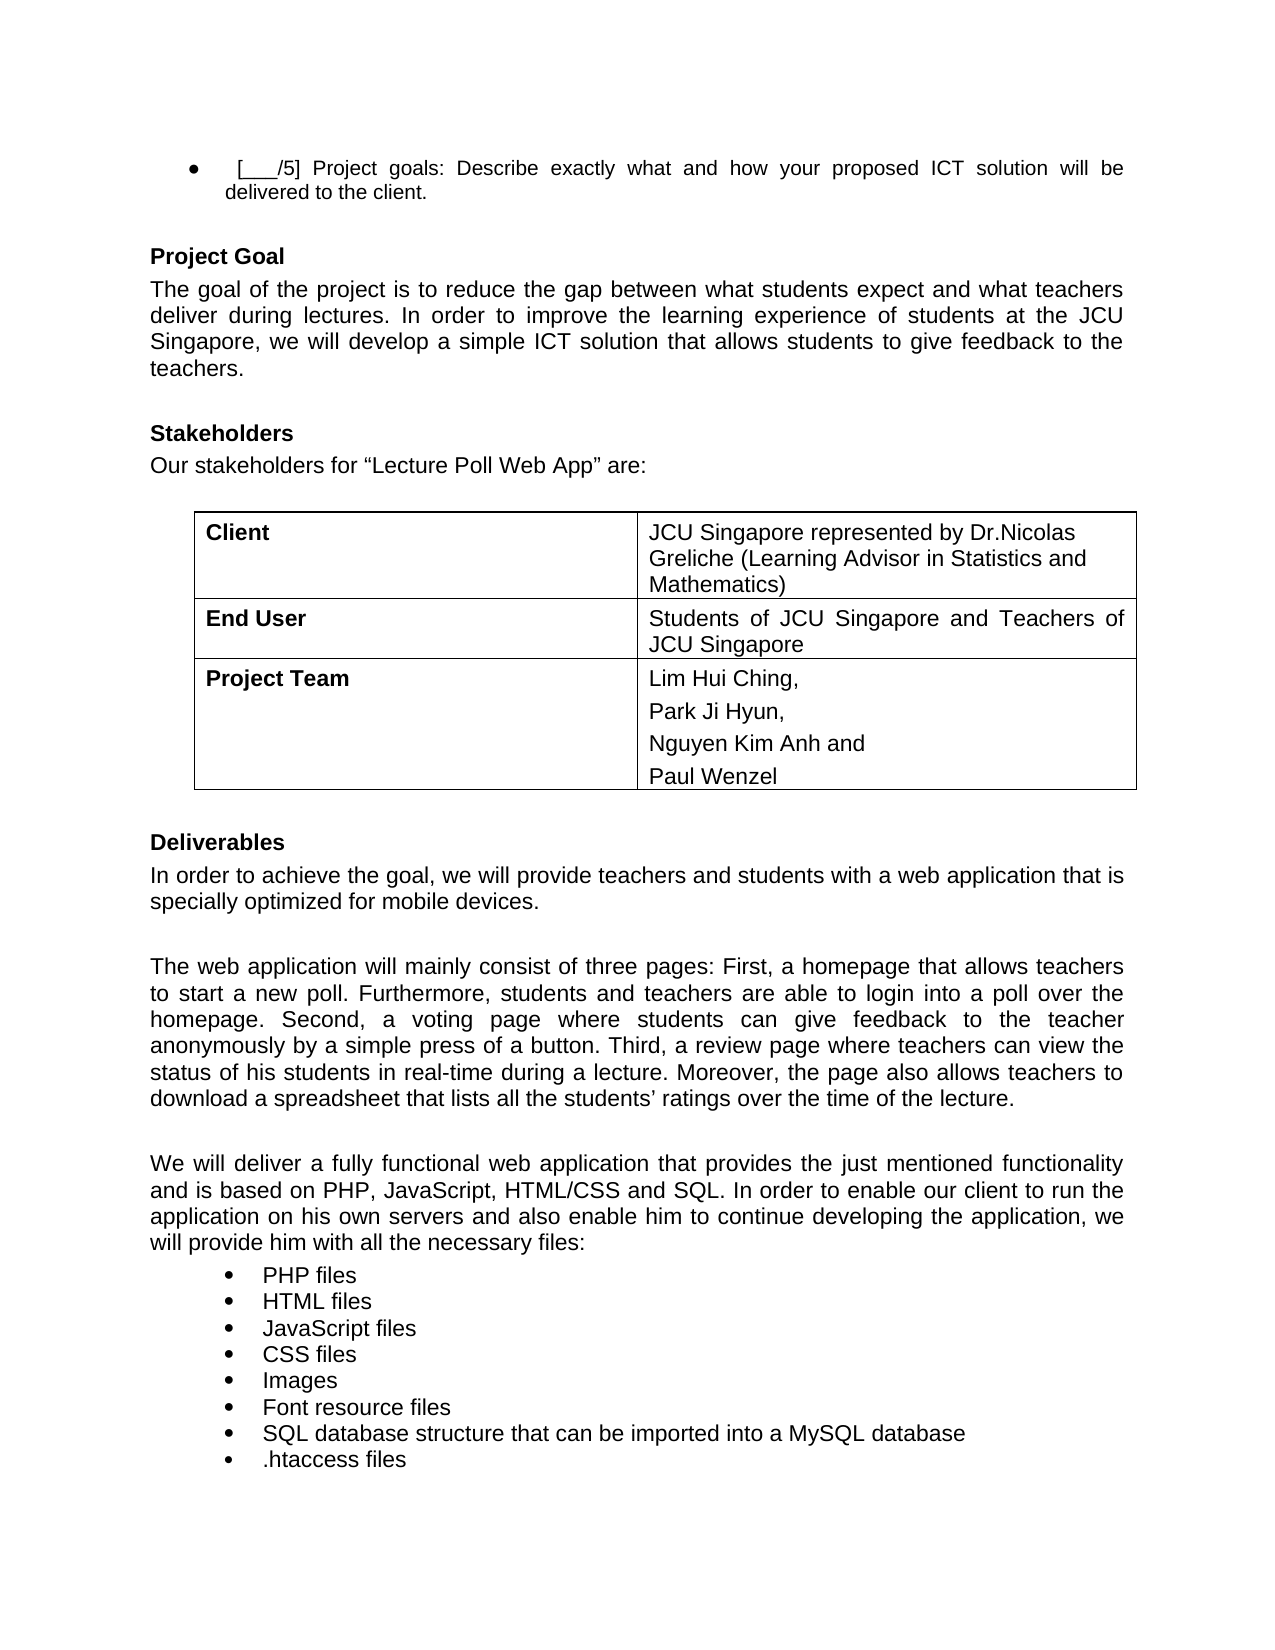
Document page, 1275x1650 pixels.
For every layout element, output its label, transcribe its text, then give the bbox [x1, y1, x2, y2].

list JavaScript files [225, 1315, 1125, 1341]
table_cell Lim Hui Ching, Park Ji Hyun, Nguyen Kim Anh and Paul Wenzel [638, 659, 1136, 789]
text Stakeholders [150, 420, 1125, 446]
text The web application will mainly consist of three pages: First, a homepage that allows teachers to start a new poll. Furthermore, students and teachers are able to login into a poll over the homepage. Second, a voting page where students can give feedback to the teacher anonymously by a simple press of a button. Third, a review page where teachers can view the status of his students in real-time during a lecture. Moreover, the page also allows teachers to download a spreadsheet that lists all the students’ ratings over the time of the lecture. [150, 953, 1125, 1111]
table_cell Students of JCU Singapore and Teachers of JCU Singapore [638, 599, 1136, 658]
text The goal of the project is to reduce the gap between what students expect and what teachers deliver during lectures. In order to improve the learning experience of students at the JCU Singapore, we will develop a simple ICT solution that allows students to give feedback to the teachers. [150, 276, 1125, 381]
list PHP files [225, 1262, 1125, 1288]
list CSS files [225, 1341, 1125, 1367]
list SQL database structure that can be imported into a MySQL database [225, 1420, 1125, 1446]
list .htaccess files [225, 1446, 1125, 1473]
text Project Goal [150, 243, 1125, 269]
text In order to achieve the goal, we will provide teachers and students with a web application that is specially optimized for mobile devices. [150, 862, 1125, 914]
text Deliverables [150, 829, 1125, 856]
list HTML files [225, 1288, 1125, 1315]
table_cell End User [195, 599, 637, 658]
table_header Client [195, 513, 637, 598]
text Our stakeholders for “Lecture Poll Web App” are: [150, 452, 1125, 479]
table_cell Project Team [195, 659, 637, 789]
table_header JCU Singapore represented by Dr.Nicolas Greliche (Learning Advisor in Statistics and Mathematics) [638, 513, 1136, 598]
list Images [225, 1367, 1125, 1394]
text We will deliver a fully functional web application that provides the just mentioned functionality and is based on PHP, JavaScript, HTML/CSS and SQL. In order to enable our client to run the application on his own servers and also enable him to continue developing the application, we will provide him with all the necessary files: [150, 1150, 1125, 1256]
list Font resource files [225, 1394, 1125, 1420]
list [___/5] Project goals: Describe exactly what and how your proposed ICT solution will be delivered to the client. [187, 156, 1125, 204]
